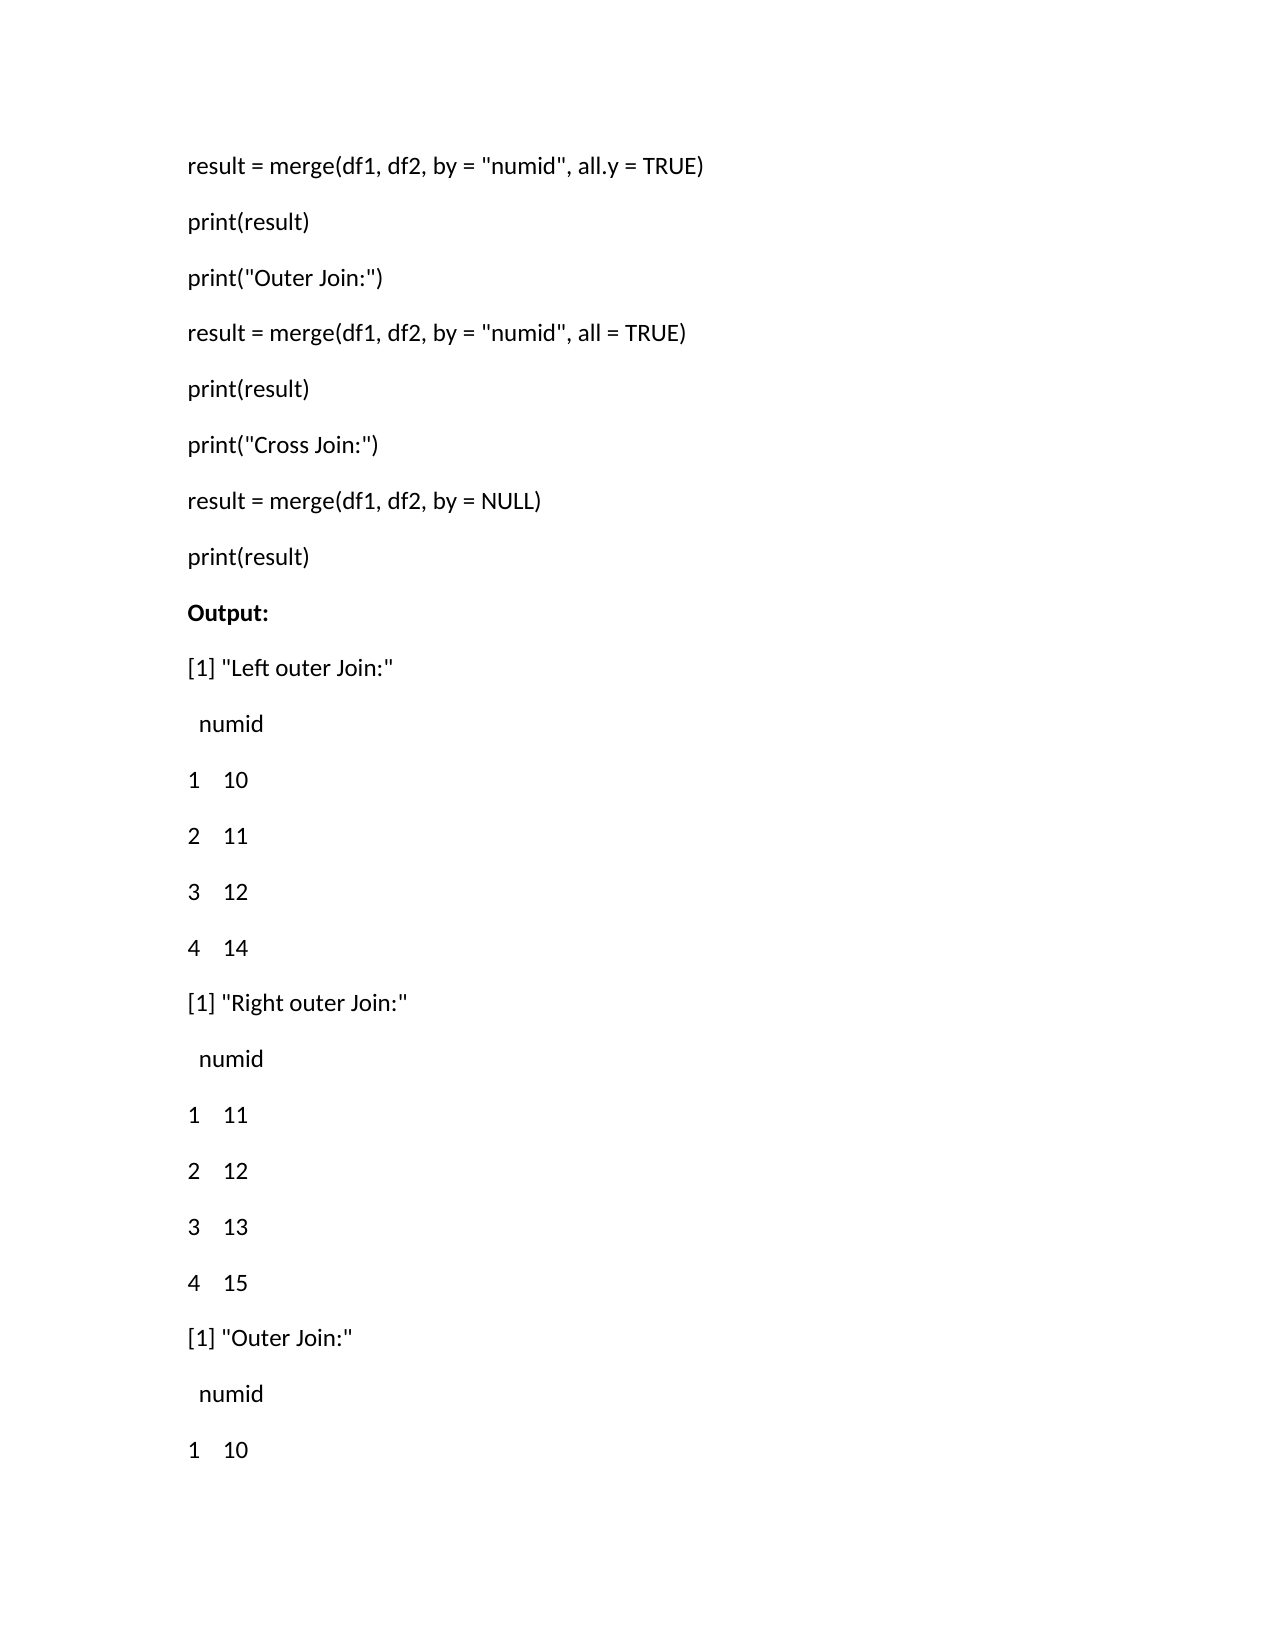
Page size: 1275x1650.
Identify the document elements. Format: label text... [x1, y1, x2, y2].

text 3 12 [187, 876, 1087, 906]
text 4 15 [187, 1267, 1087, 1297]
text print("Outer Join:") [187, 262, 1087, 292]
text print("Cross Join:") [187, 429, 1087, 460]
text [1] "Right outer Join:" [187, 987, 1087, 1018]
text print(result) [187, 373, 1087, 404]
text result = merge(df1, df2, by = "numid", all.y = TRUE) [187, 150, 1087, 181]
text 4 14 [187, 932, 1087, 962]
text 2 12 [187, 1155, 1087, 1186]
text numid [187, 708, 1087, 739]
text numid [187, 1378, 1087, 1409]
text print(result) [187, 541, 1087, 571]
text 2 11 [187, 820, 1087, 851]
text [1] "Left outer Join:" [187, 652, 1087, 683]
text print(result) [187, 206, 1087, 236]
text 1 10 [187, 764, 1087, 795]
text 1 10 [187, 1434, 1087, 1465]
text 1 11 [187, 1099, 1087, 1130]
text Output: [187, 597, 1087, 627]
text 3 13 [187, 1211, 1087, 1241]
text [1] "Outer Join:" [187, 1322, 1087, 1353]
text result = merge(df1, df2, by = "numid", all = TRUE) [187, 317, 1087, 348]
text result = merge(df1, df2, by = NULL) [187, 485, 1087, 516]
text numid [187, 1043, 1087, 1074]
